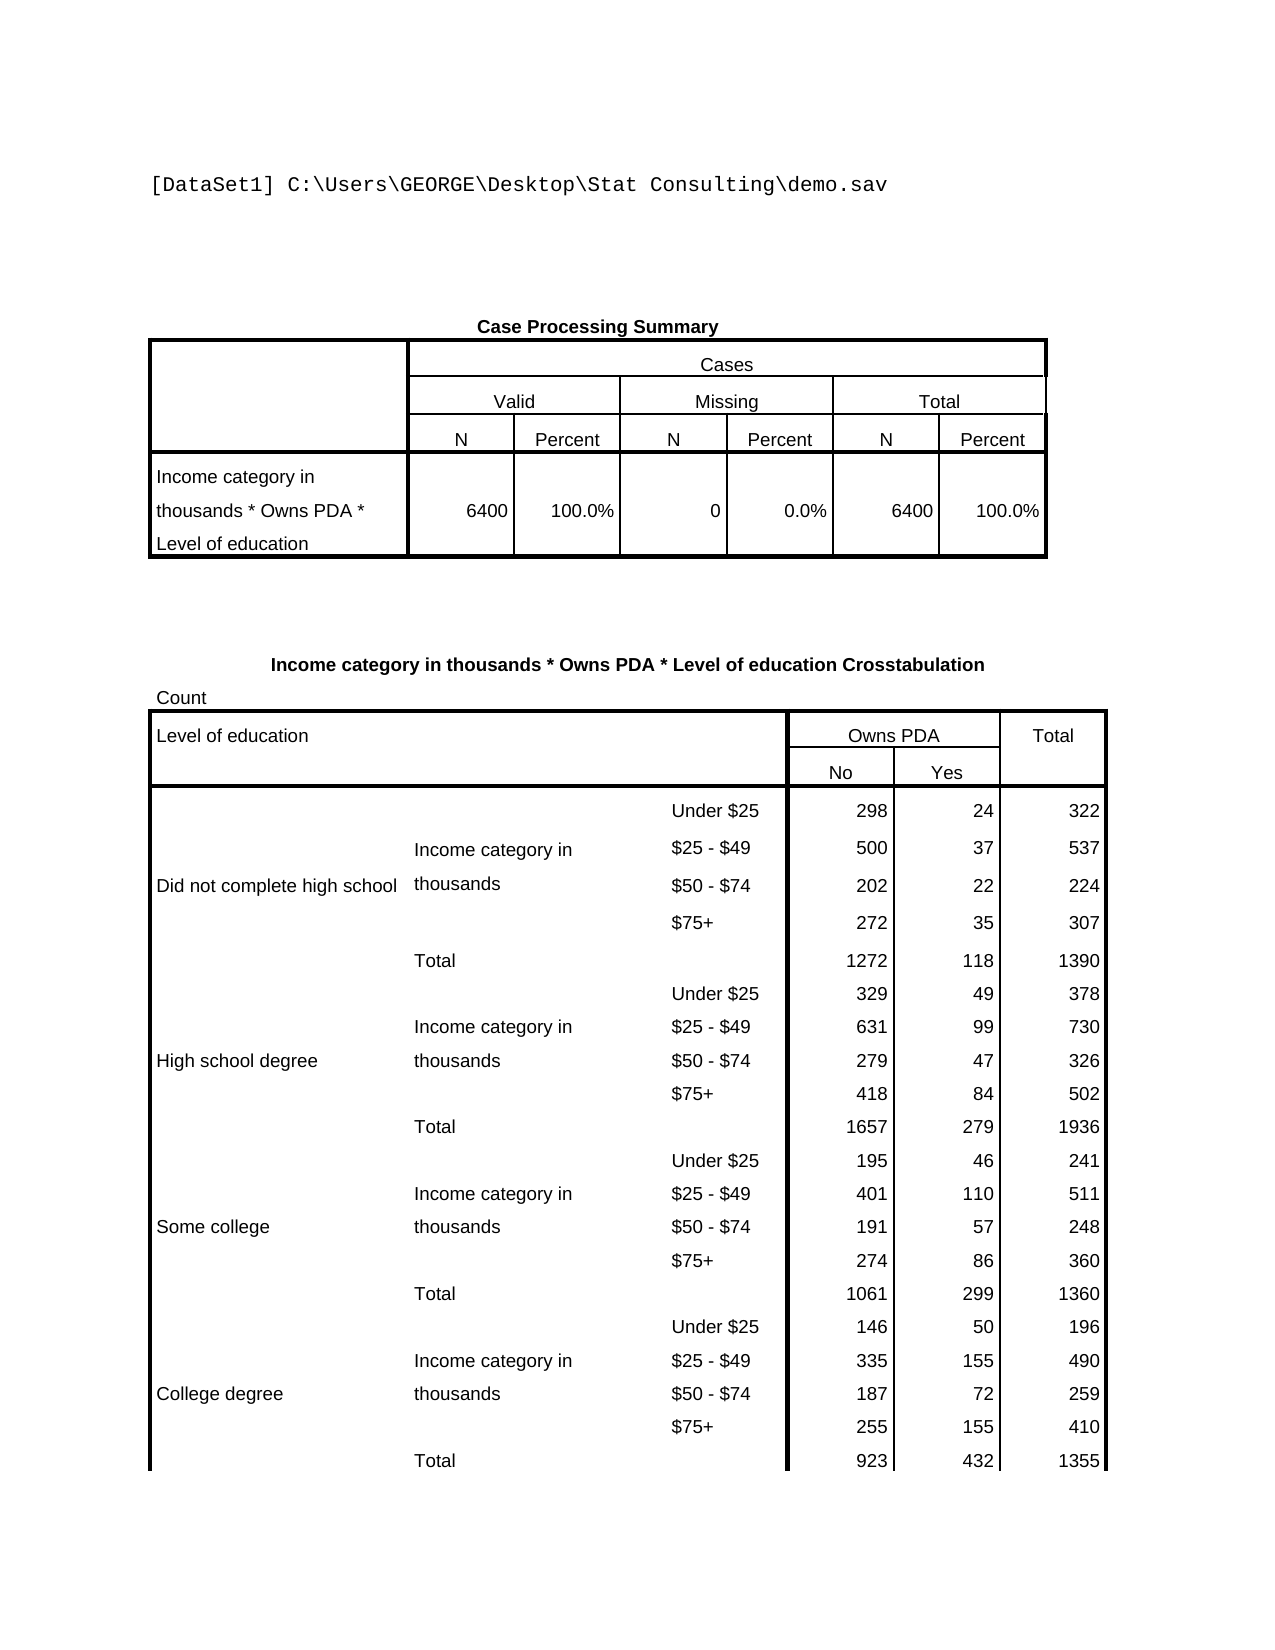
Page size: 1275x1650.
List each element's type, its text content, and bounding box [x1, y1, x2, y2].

table_cell Under $25 [665, 1304, 785, 1338]
table_cell 46 [895, 1138, 999, 1171]
table_cell $75+ [665, 1404, 785, 1438]
table_cell Income category in thousands [408, 788, 665, 933]
table_cell 307 [1001, 896, 1104, 933]
table_cell Total [408, 1271, 785, 1304]
table_cell 241 [1001, 1138, 1104, 1171]
table_cell Total [408, 934, 785, 971]
table_cell 279 [790, 1038, 893, 1071]
table_cell Income category in thousands * Owns PDA * Level of education [152, 454, 406, 554]
table_cell $50 - $74 [665, 1371, 785, 1404]
table_cell 100.0% [940, 454, 1044, 554]
table_cell 6400 [410, 454, 513, 554]
table_cell 255 [790, 1404, 893, 1438]
table_cell No [790, 748, 893, 783]
table_cell 500 [790, 821, 893, 858]
table_cell 259 [1001, 1371, 1104, 1404]
table_cell Yes [895, 748, 999, 783]
table_cell 146 [790, 1304, 893, 1338]
table_cell Under $25 [665, 1138, 785, 1171]
table_cell N [621, 415, 726, 450]
table_cell 272 [790, 896, 893, 933]
table_cell 1657 [790, 1104, 893, 1138]
table_cell 57 [895, 1204, 999, 1238]
table_cell 511 [1001, 1171, 1104, 1204]
table_cell Income category in thousands [408, 1304, 665, 1438]
table_cell 72 [895, 1371, 999, 1404]
table_cell 84 [895, 1071, 999, 1104]
table_cell Total [408, 1104, 785, 1138]
table_cell 299 [895, 1271, 999, 1304]
table_cell 1390 [1001, 934, 1104, 971]
table_cell Level of education [152, 713, 785, 783]
table_cell 224 [1001, 859, 1104, 896]
table_cell Count [150, 675, 1106, 708]
table_cell 155 [895, 1404, 999, 1438]
table_cell 35 [895, 896, 999, 933]
table_cell Percent [515, 415, 619, 450]
table_cell 37 [895, 821, 999, 858]
table_cell 335 [790, 1338, 893, 1371]
table_cell $50 - $74 [665, 1038, 785, 1071]
text [DataSet1] C:\Users\GEORGE\Desktop\Stat Consulting\demo.sav [150, 174, 1125, 197]
table_cell 730 [1001, 1004, 1104, 1038]
table_cell 47 [895, 1038, 999, 1071]
table_cell 49 [895, 971, 999, 1004]
table_cell 196 [1001, 1304, 1104, 1338]
table_cell 631 [790, 1004, 893, 1038]
table_cell 0 [621, 454, 726, 554]
table_cell 329 [790, 971, 893, 1004]
table_cell Missing [621, 377, 832, 413]
table_cell 191 [790, 1204, 893, 1238]
table_cell N [834, 415, 938, 450]
table_cell 50 [895, 1304, 999, 1338]
table_cell 0.0% [728, 454, 832, 554]
table_cell 99 [895, 1004, 999, 1038]
table_cell 410 [1001, 1404, 1104, 1438]
table_cell 432 [895, 1438, 999, 1471]
table_cell 360 [1001, 1238, 1104, 1271]
table_cell 187 [790, 1371, 893, 1404]
table_header Income category in thousands * Owns PDA * Level of education Crosstabulation [150, 642, 1106, 675]
table_cell 248 [1001, 1204, 1104, 1238]
table_cell College degree [152, 1304, 408, 1471]
table_cell 1355 [1001, 1438, 1104, 1471]
table_cell Total [834, 375, 1045, 413]
table_cell 110 [895, 1171, 999, 1204]
table_cell 86 [895, 1238, 999, 1271]
table_cell 195 [790, 1138, 893, 1171]
table_cell 155 [895, 1338, 999, 1371]
table_cell Valid [410, 377, 619, 413]
table_cell Income category in thousands [408, 971, 665, 1104]
table_cell 418 [790, 1071, 893, 1104]
table_cell Cases [410, 342, 1044, 375]
table_cell Percent [728, 415, 832, 450]
table_cell $75+ [665, 1071, 785, 1104]
table_cell N [410, 415, 513, 450]
table_cell 490 [1001, 1338, 1104, 1371]
table_cell $50 - $74 [665, 859, 785, 896]
table_cell Percent [940, 413, 1044, 450]
table_cell 298 [790, 788, 893, 821]
table_cell 322 [1001, 788, 1104, 821]
table_cell Income category in thousands [408, 1138, 665, 1271]
table_cell Under $25 [665, 788, 785, 821]
table_cell $75+ [665, 1238, 785, 1271]
table_cell [152, 342, 406, 450]
table_cell 502 [1001, 1071, 1104, 1104]
table_cell 274 [790, 1238, 893, 1271]
table_cell Some college [152, 1138, 408, 1304]
table_cell 279 [895, 1104, 999, 1138]
table_cell 202 [790, 859, 893, 896]
table_cell 1061 [790, 1271, 893, 1304]
table_cell 118 [895, 934, 999, 971]
table_cell $50 - $74 [665, 1204, 785, 1238]
table_cell 378 [1001, 971, 1104, 1004]
table_header Case Processing Summary [150, 304, 1046, 338]
table_cell High school degree [152, 971, 408, 1138]
table_cell Owns PDA [790, 713, 999, 746]
table_cell 401 [790, 1171, 893, 1204]
table_cell Total [408, 1438, 785, 1471]
table_cell 1272 [790, 934, 893, 971]
table_cell $25 - $49 [665, 1338, 785, 1371]
table_cell $25 - $49 [665, 821, 785, 858]
table_cell Total [1001, 713, 1104, 783]
table_cell 100.0% [515, 454, 619, 554]
table_cell 6400 [834, 454, 938, 554]
table_cell 22 [895, 859, 999, 896]
table_cell Under $25 [665, 971, 785, 1004]
table_cell $25 - $49 [665, 1171, 785, 1204]
table_cell 326 [1001, 1038, 1104, 1071]
table_cell 537 [1001, 821, 1104, 858]
table_cell Did not complete high school [152, 788, 408, 971]
table_cell 24 [895, 788, 999, 821]
table_cell 1936 [1001, 1104, 1104, 1138]
table_cell $75+ [665, 896, 785, 933]
table_cell 923 [790, 1438, 893, 1471]
table_cell $25 - $49 [665, 1004, 785, 1038]
table_cell 1360 [1001, 1271, 1104, 1304]
